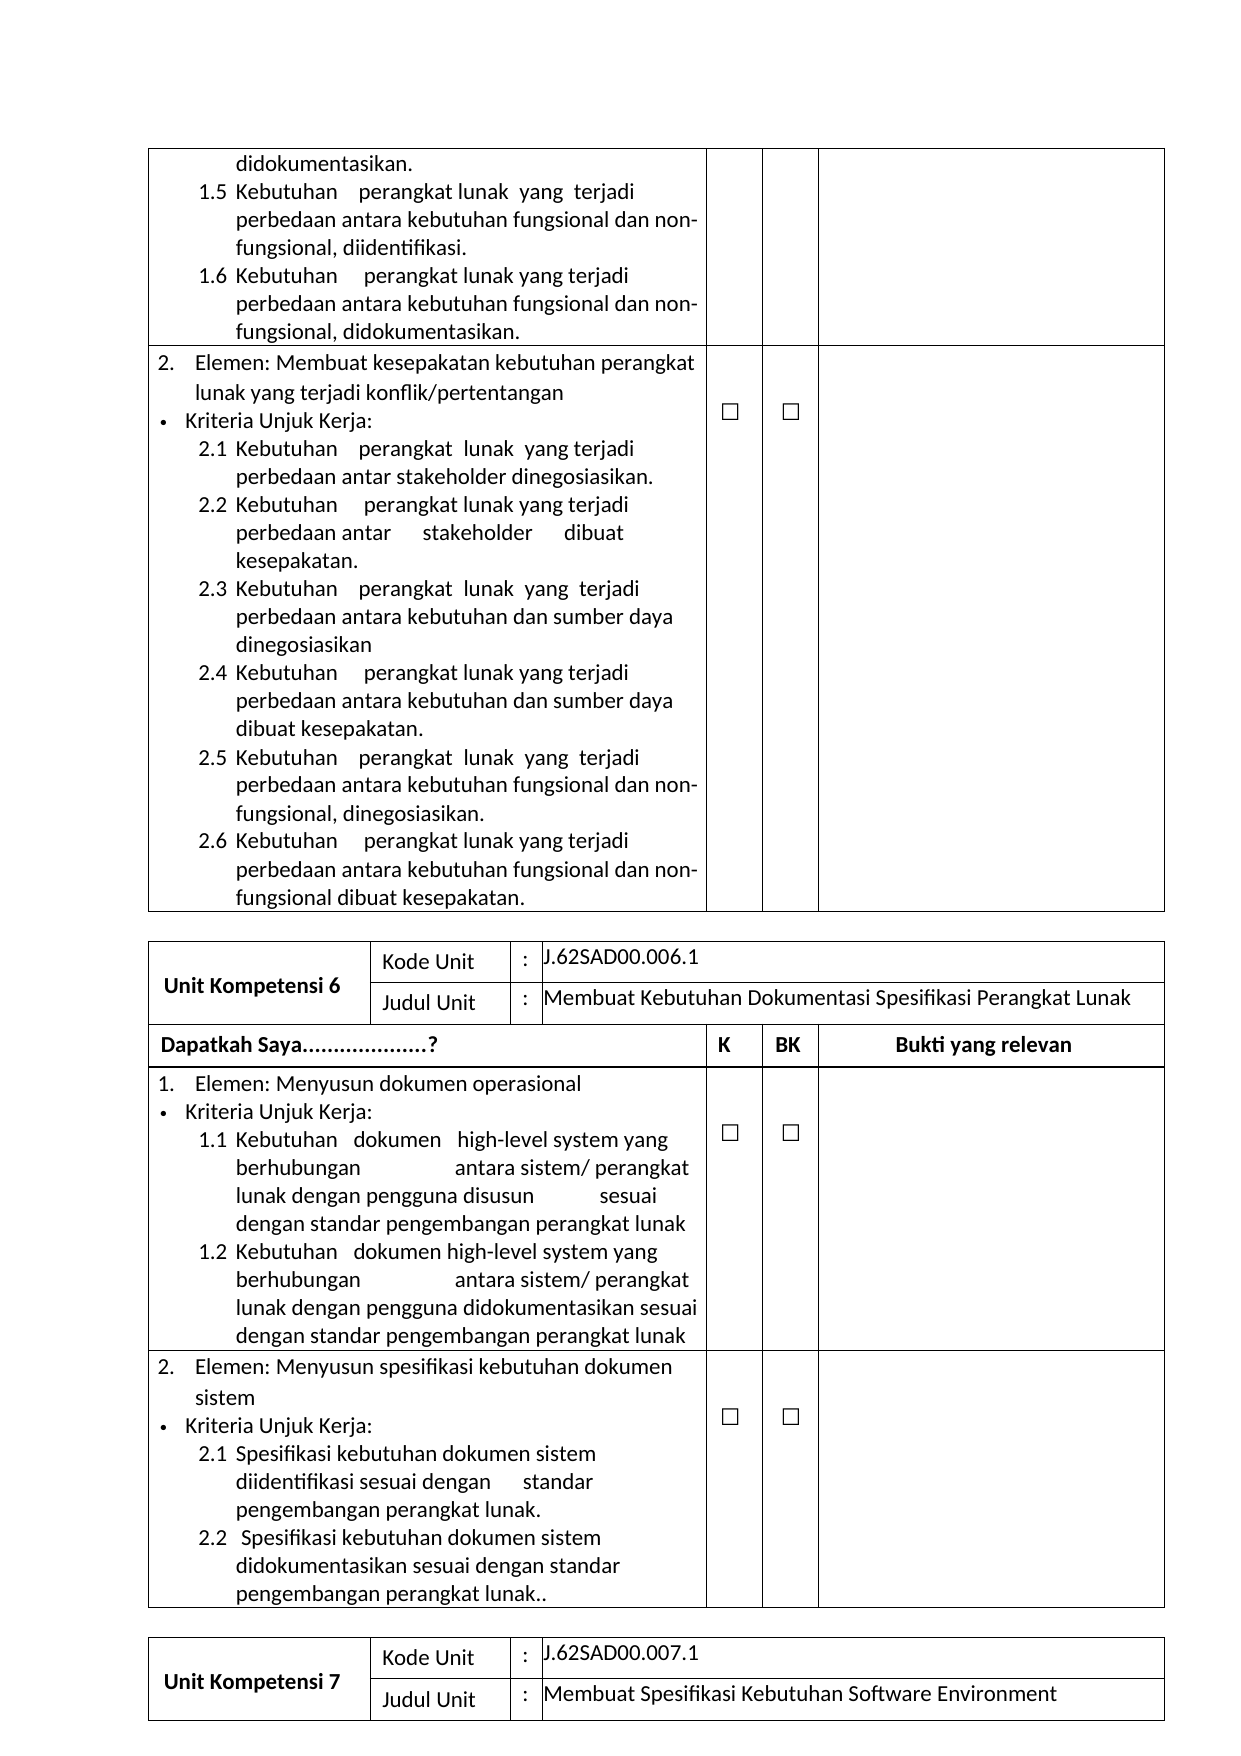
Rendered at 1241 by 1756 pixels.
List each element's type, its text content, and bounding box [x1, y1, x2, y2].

table_header : [511, 942, 542, 982]
table_cell [707, 1068, 762, 1349]
table_header J.62SAD00.006.1 [543, 942, 1164, 982]
table_cell [819, 1068, 1164, 1349]
table_header J.62SAD00.007.1 [543, 1638, 1164, 1678]
table_cell [763, 149, 818, 345]
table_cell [149, 149, 706, 345]
table_cell : [511, 1679, 542, 1720]
table_cell Judul Unit [371, 983, 510, 1023]
table_cell Bukti yang relevan [819, 1025, 1164, 1066]
table_cell Membuat Kebutuhan Dokumentasi Spesifikasi Perangkat Lunak [543, 983, 1164, 1023]
table_cell Elemen: Menyusun spesifikasi kebutuhan dokumen sistem Kriteria Unjuk Kerja: Spesifikasi kebutuhan dokumen sistem diidentifikasi sesuai dengan standar pengembangan perangkat lunak. Spesifikasi kebutuhan dokumen sistem didokumentasikan sesuai dengan standar pengembangan perangkat lunak.. [149, 1351, 706, 1607]
table_cell : [511, 983, 542, 1023]
table_cell Judul Unit [371, 1679, 510, 1720]
table_header : [511, 1638, 542, 1678]
table_header Kode Unit [371, 1638, 510, 1678]
table_cell [707, 149, 762, 345]
table_cell [763, 1068, 818, 1349]
table_cell [707, 1351, 762, 1607]
table_cell Elemen: Menyusun dokumen operasional Kriteria Unjuk Kerja: Kebutuhan dokumen high-level system yang berhubungan antara sistem/ perangkat lunak dengan pengguna disusun sesuai dengan standar pengembangan perangkat lunak Kebutuhan dokumen high-level system yang berhubungan antara sistem/ perangkat lunak dengan pengguna didokumentasikan sesuai dengan standar pengembangan perangkat lunak [149, 1068, 706, 1349]
table_header Unit Kompetensi 7 [149, 1638, 370, 1720]
table_cell BK [763, 1025, 818, 1066]
table_header Unit Kompetensi 6 [149, 942, 370, 1023]
table_header Kode Unit [371, 942, 510, 982]
table_cell Membuat Spesifikasi Kebutuhan Software Environment [543, 1679, 1164, 1720]
table_cell [707, 346, 762, 911]
table_cell [819, 149, 1164, 345]
table_cell [819, 346, 1164, 911]
table_cell K [707, 1025, 762, 1066]
table_cell [819, 1351, 1164, 1607]
table_cell Elemen: Membuat kesepakatan kebutuhan perangkat lunak yang terjadi konflik/pertentangan Kriteria Unjuk Kerja: Kebutuhan perangkat lunak yang terjadi perbedaan antar stakeholder dinegosiasikan. Kebutuhan perangkat lunak yang terjadi perbedaan antar stakeholder dibuat kesepakatan. Kebutuhan perangkat lunak yang terjadi perbedaan antara kebutuhan dan sumber daya dinegosiasikan Kebutuhan perangkat lunak yang terjadi perbedaan antara kebutuhan dan sumber daya dibuat kesepakatan. Kebutuhan perangkat lunak yang terjadi perbedaan antara kebutuhan fungsional dan non-fungsional, dinegosiasikan. Kebutuhan perangkat lunak yang terjadi perbedaan antara kebutuhan fungsional dan non-fungsional dibuat kesepakatan. [149, 346, 706, 911]
table_cell Dapatkah Saya ? [149, 1025, 706, 1066]
table_cell [763, 346, 818, 911]
table_cell [763, 1351, 818, 1607]
